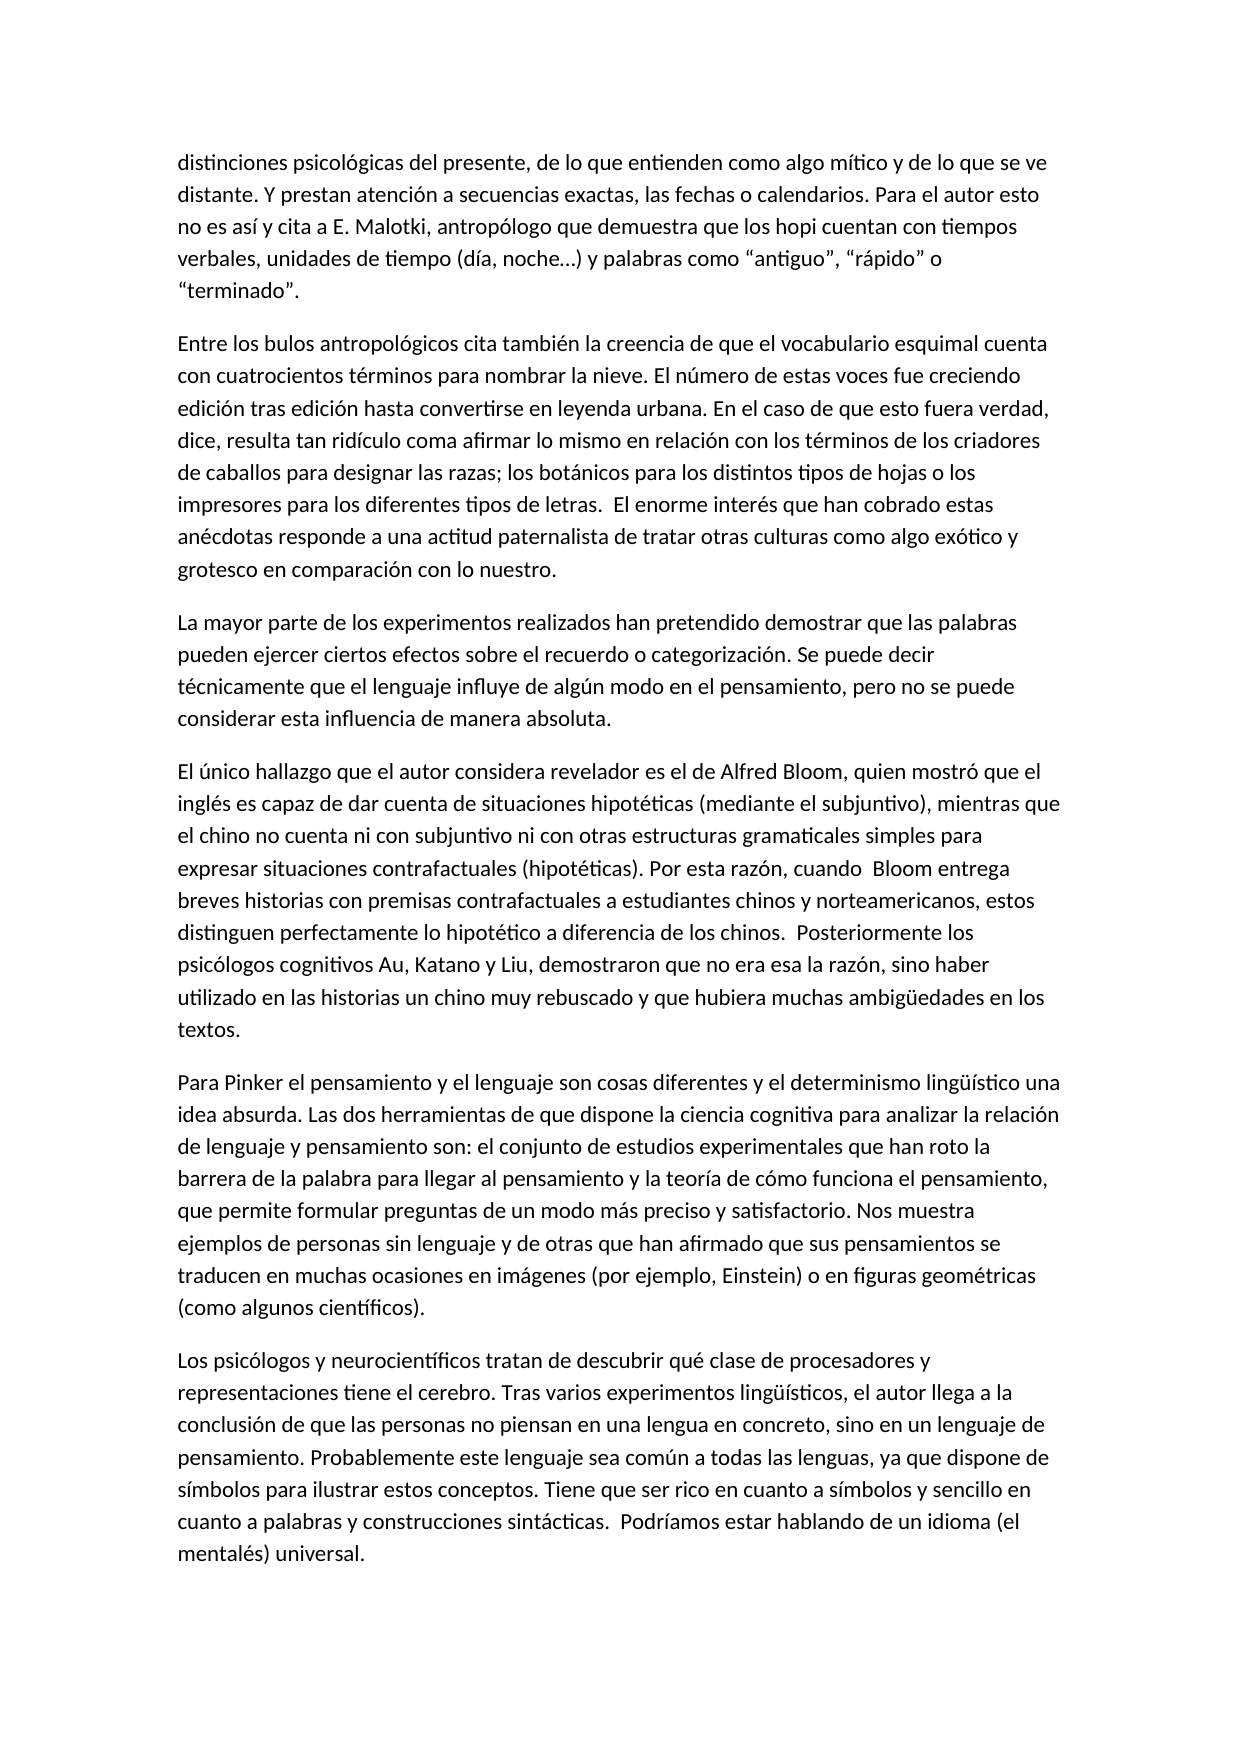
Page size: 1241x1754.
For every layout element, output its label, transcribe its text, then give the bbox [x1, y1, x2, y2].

text Para Pinker el pensamiento y el lenguaje son cosas diferentes y el determinismo lingüístico una idea absurda. Las dos herramientas de que dispone la ciencia cognitiva para analizar la relación de lenguaje y pensamiento son: el conjunto de estudios experimentales que han roto la barrera de la palabra para llegar al pensamiento y la teoría de cómo funciona el pensamiento, que permite formular preguntas de un modo más preciso y satisfactorio. Nos muestra ejemplos de personas sin lenguaje y de otras que han afirmado que sus pensamientos se traducen en muchas ocasiones en imágenes (por ejemplo, Einstein) o en figuras geométricas (como algunos científicos). [177, 1068, 1063, 1321]
text El único hallazgo que el autor considera revelador es el de Alfred Bloom, quien mostró que el inglés es capaz de dar cuenta de situaciones hipotéticas (mediante el subjuntivo), mientras que el chino no cuenta ni con subjuntivo ni con otras estructuras gramaticales simples para expresar situaciones contrafactuales (hipotéticas). Por esta razón, cuando Bloom entrega breves historias con premisas contrafactuales a estudiantes chinos y norteamericanos, estos distinguen perfectamente lo hipotético a diferencia de los chinos. Posteriormente los psicólogos cognitivos Au, Katano y Liu, demostraron que no era esa la razón, sino haber utilizado en las historias un chino muy rebuscado y que hubiera muchas ambigüedades en los textos. [177, 757, 1063, 1043]
text Entre los bulos antropológicos cita también la creencia de que el vocabulario esquimal cuenta con cuatrocientos términos para nombrar la nieve. El número de estas voces fue creciendo edición tras edición hasta convertirse en leyenda urbana. En el caso de que esto fuera verdad, dice, resulta tan ridículo coma afirmar lo mismo en relación con los términos de los criadores de caballos para designar las razas; los botánicos para los distintos tipos de hojas o los impresores para los diferentes tipos de letras. El enorme interés que han cobrado estas anécdotas responde a una actitud paternalista de tratar otras culturas como algo exótico y grotesco en comparación con lo nuestro. [177, 329, 1063, 583]
text Los psicólogos y neurocientíficos tratan de descubrir qué clase de procesadores y representaciones tiene el cerebro. Tras varios experimentos lingüísticos, el autor llega a la conclusión de que las personas no piensan en una lengua en concreto, sino en un lenguaje de pensamiento. Probablemente este lenguaje sea común a todas las lenguas, ya que dispone de símbolos para ilustrar estos conceptos. Tiene que ser rico en cuanto a símbolos y sencillo en cuanto a palabras y construcciones sintácticas. Podríamos estar hablando de un idioma (el mentalés) universal. [177, 1346, 1063, 1567]
text La mayor parte de los experimentos realizados han pretendido demostrar que las palabras pueden ejercer ciertos efectos sobre el recuerdo o categorización. Se puede decir técnicamente que el lenguaje influye de algún modo en el pensamiento, pero no se puede considerar esta influencia de manera absoluta. [177, 608, 1063, 732]
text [177, 148, 1063, 304]
